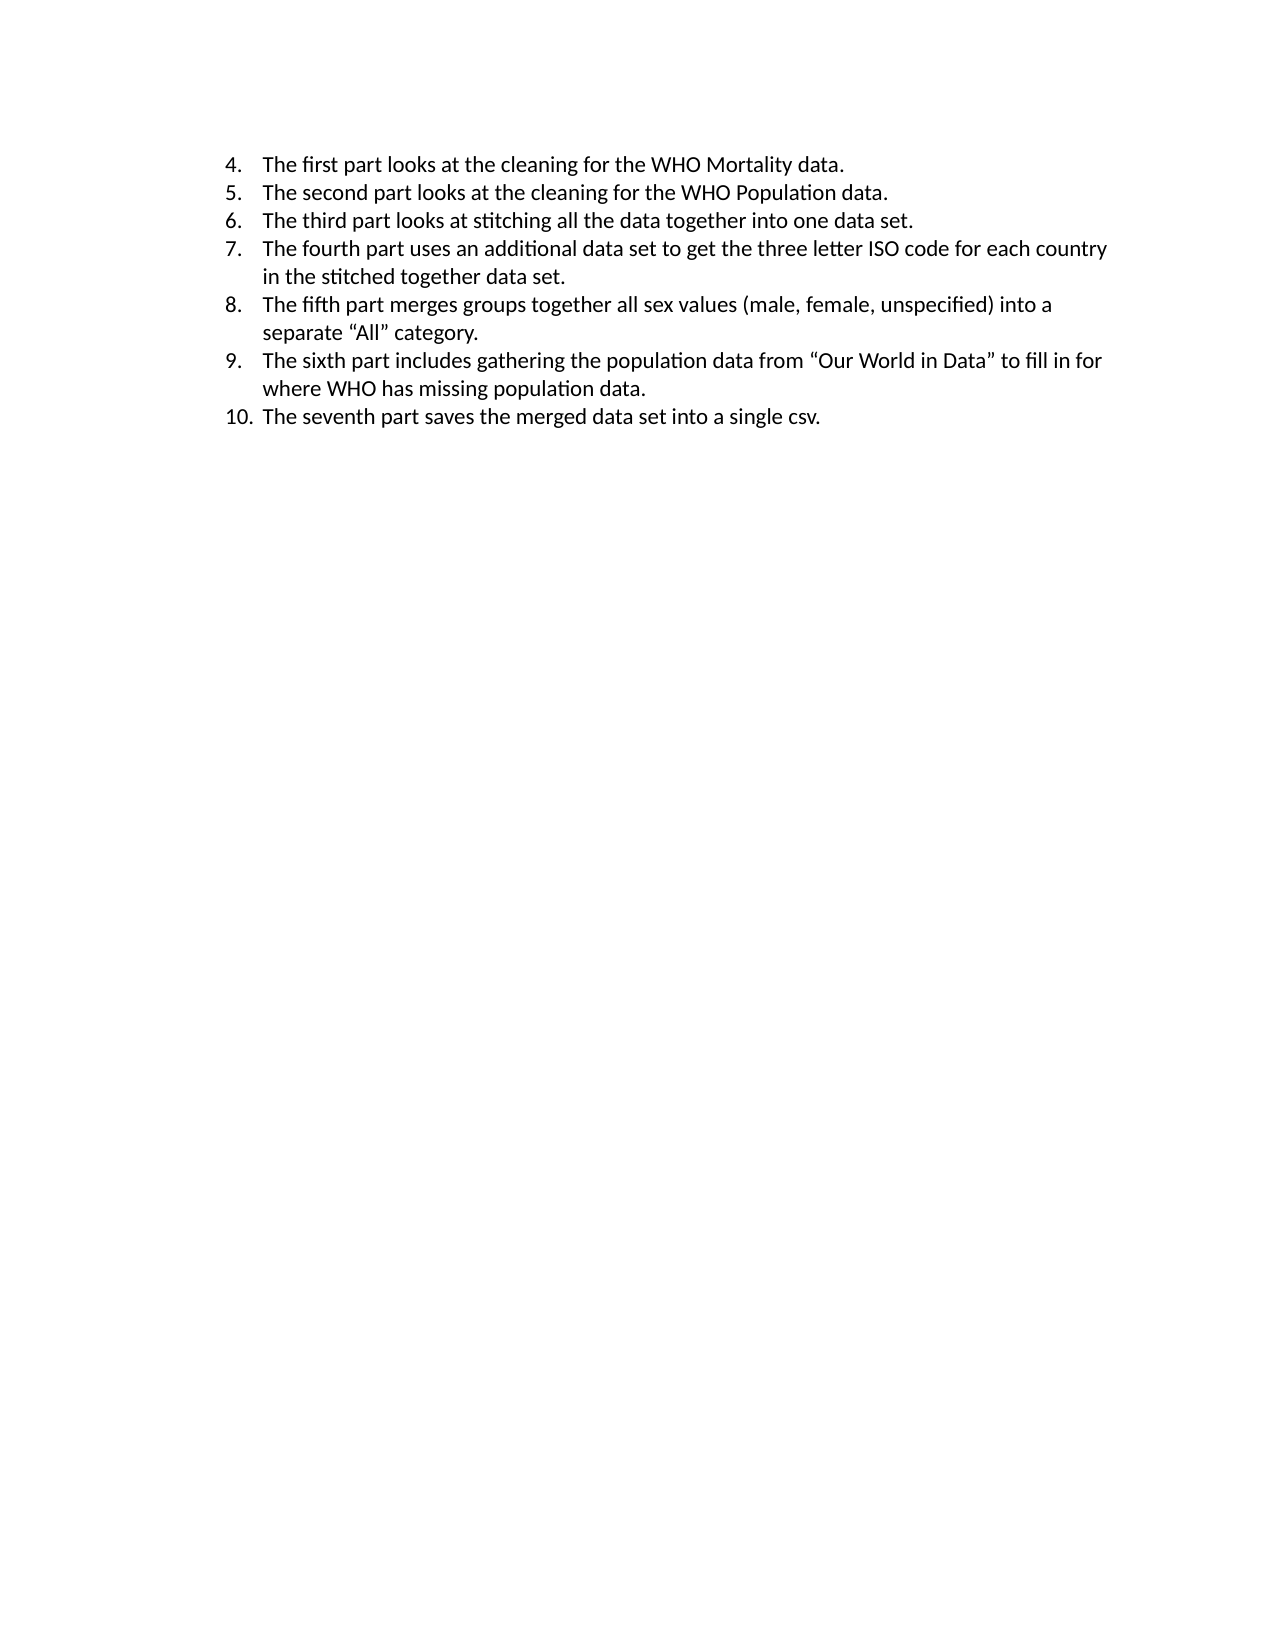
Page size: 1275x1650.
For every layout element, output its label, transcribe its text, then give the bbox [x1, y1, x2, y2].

list The third part looks at stitching all the data together into one data set. [225, 206, 1125, 234]
list The second part looks at the cleaning for the WHO Population data. [225, 178, 1125, 206]
list The seventh part saves the merged data set into a single csv. [225, 402, 1125, 430]
list The fourth part uses an additional data set to get the three letter ISO code for each country in the stitched together data set. [225, 234, 1125, 290]
list The sixth part includes gathering the population data from “Our World in Data” to fill in for where WHO has missing population data. [225, 346, 1125, 402]
list The fifth part merges groups together all sex values (male, female, unspecified) into a separate “All” category. [225, 290, 1125, 346]
list The first part looks at the cleaning for the WHO Mortality data. [225, 150, 1125, 178]
